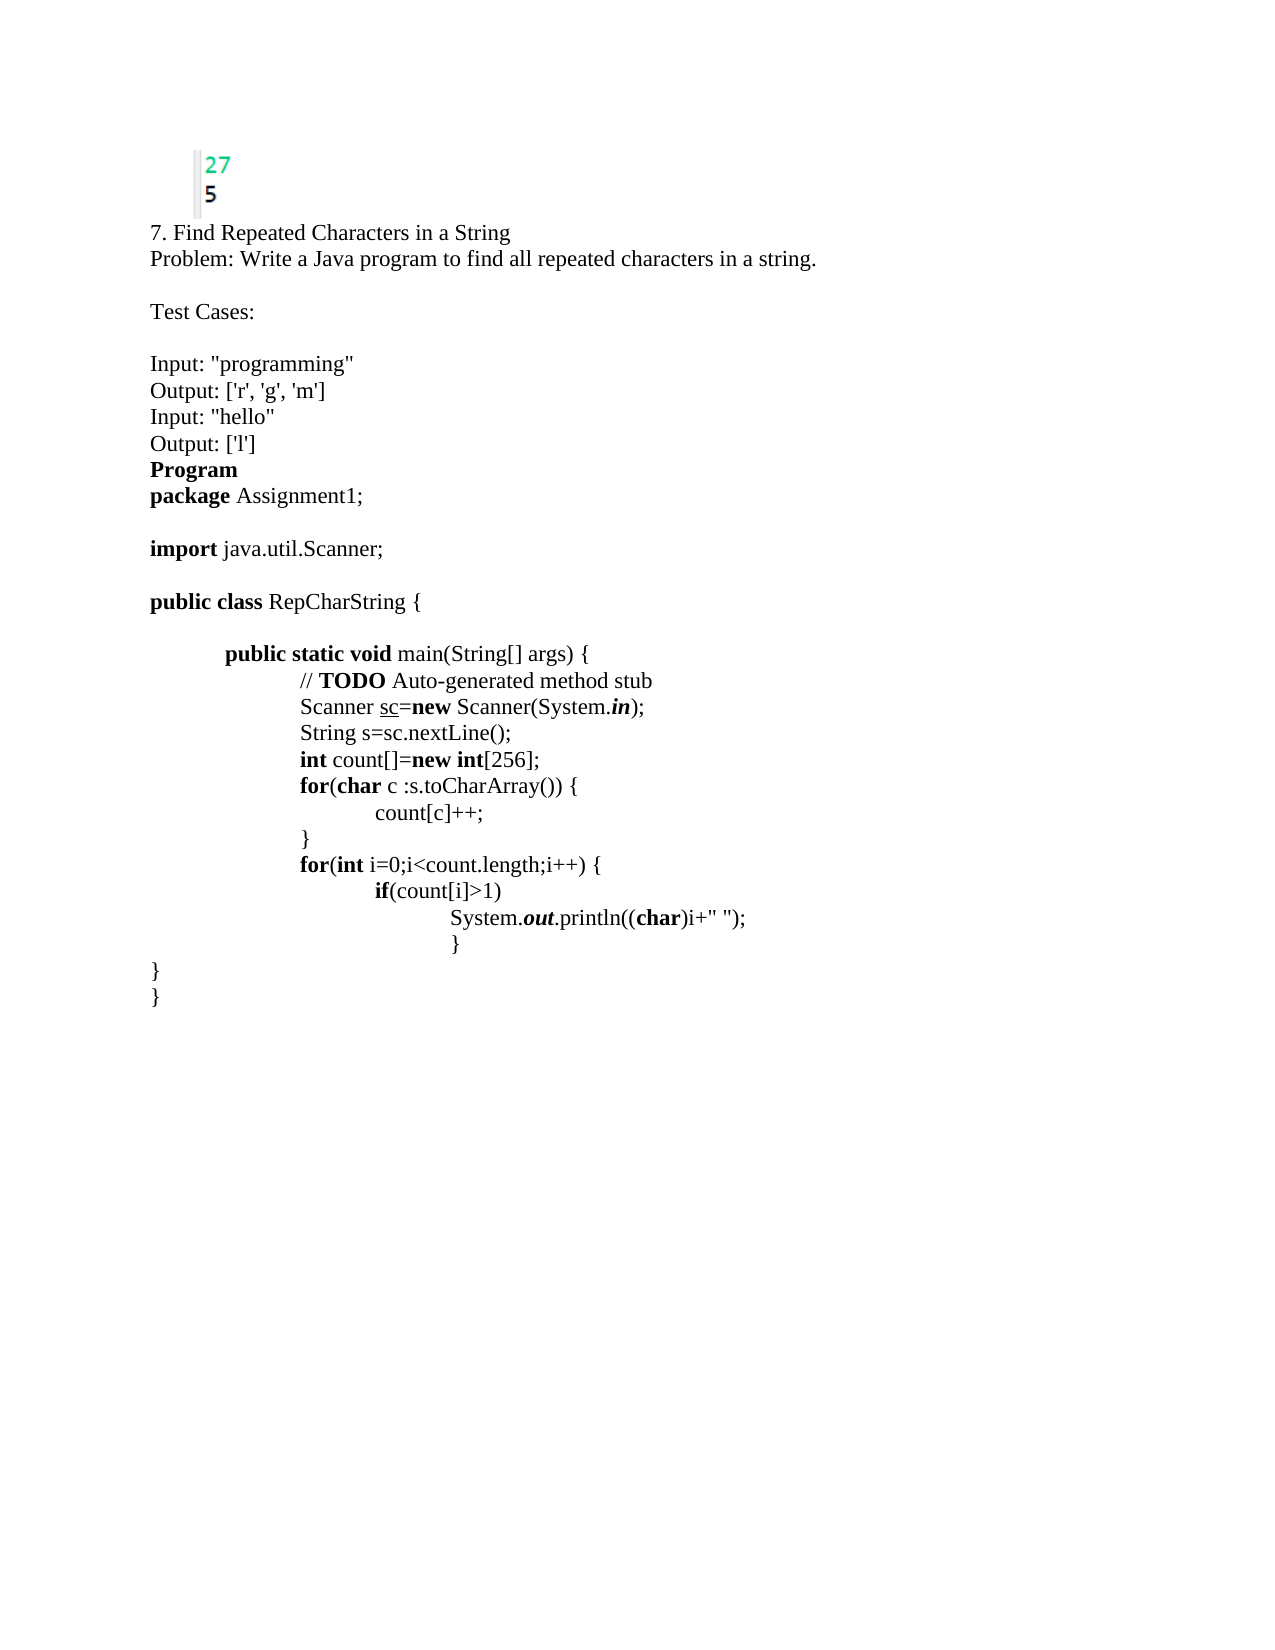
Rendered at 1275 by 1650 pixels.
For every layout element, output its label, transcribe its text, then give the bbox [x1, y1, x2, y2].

text public static void main(String[] args) { [150, 640, 1125, 667]
text Problem: Write a Java program to find all repeated characters in a string. [150, 245, 1125, 271]
text Output: ['l'] [150, 429, 1125, 456]
text Output: ['r', 'g', 'm'] [150, 377, 1125, 403]
text for(char c :s.toCharArray()) { [150, 772, 1125, 798]
text } [150, 983, 1125, 1009]
text if(count[i]>1) [150, 878, 1125, 904]
text 7. Find Repeated Characters in a String [150, 219, 1125, 245]
text // TODO Auto-generated method stub [150, 667, 1125, 693]
text System.out.println((char)i+" "); [150, 904, 1125, 930]
text } [150, 930, 1125, 957]
text } [150, 825, 1125, 851]
text Program [150, 456, 1125, 482]
text Test Cases: [150, 298, 1125, 324]
text Input: "programming" [150, 351, 1125, 377]
text import java.util.Scanner; [150, 535, 1125, 561]
text } [150, 957, 1125, 983]
text count[c]++; [150, 798, 1125, 825]
text public class RepCharString { [150, 588, 1125, 614]
text String s=sc.nextLine(); [150, 719, 1125, 746]
text package Assignment1; [150, 482, 1125, 509]
text int count[]=new int[256]; [150, 746, 1125, 772]
text for(int i=0;i<count.length;i++) { [150, 851, 1125, 878]
text Input: "hello" [150, 403, 1125, 429]
picture [150, 150, 314, 219]
text Scanner sc=new Scanner(System.in); [150, 693, 1125, 719]
